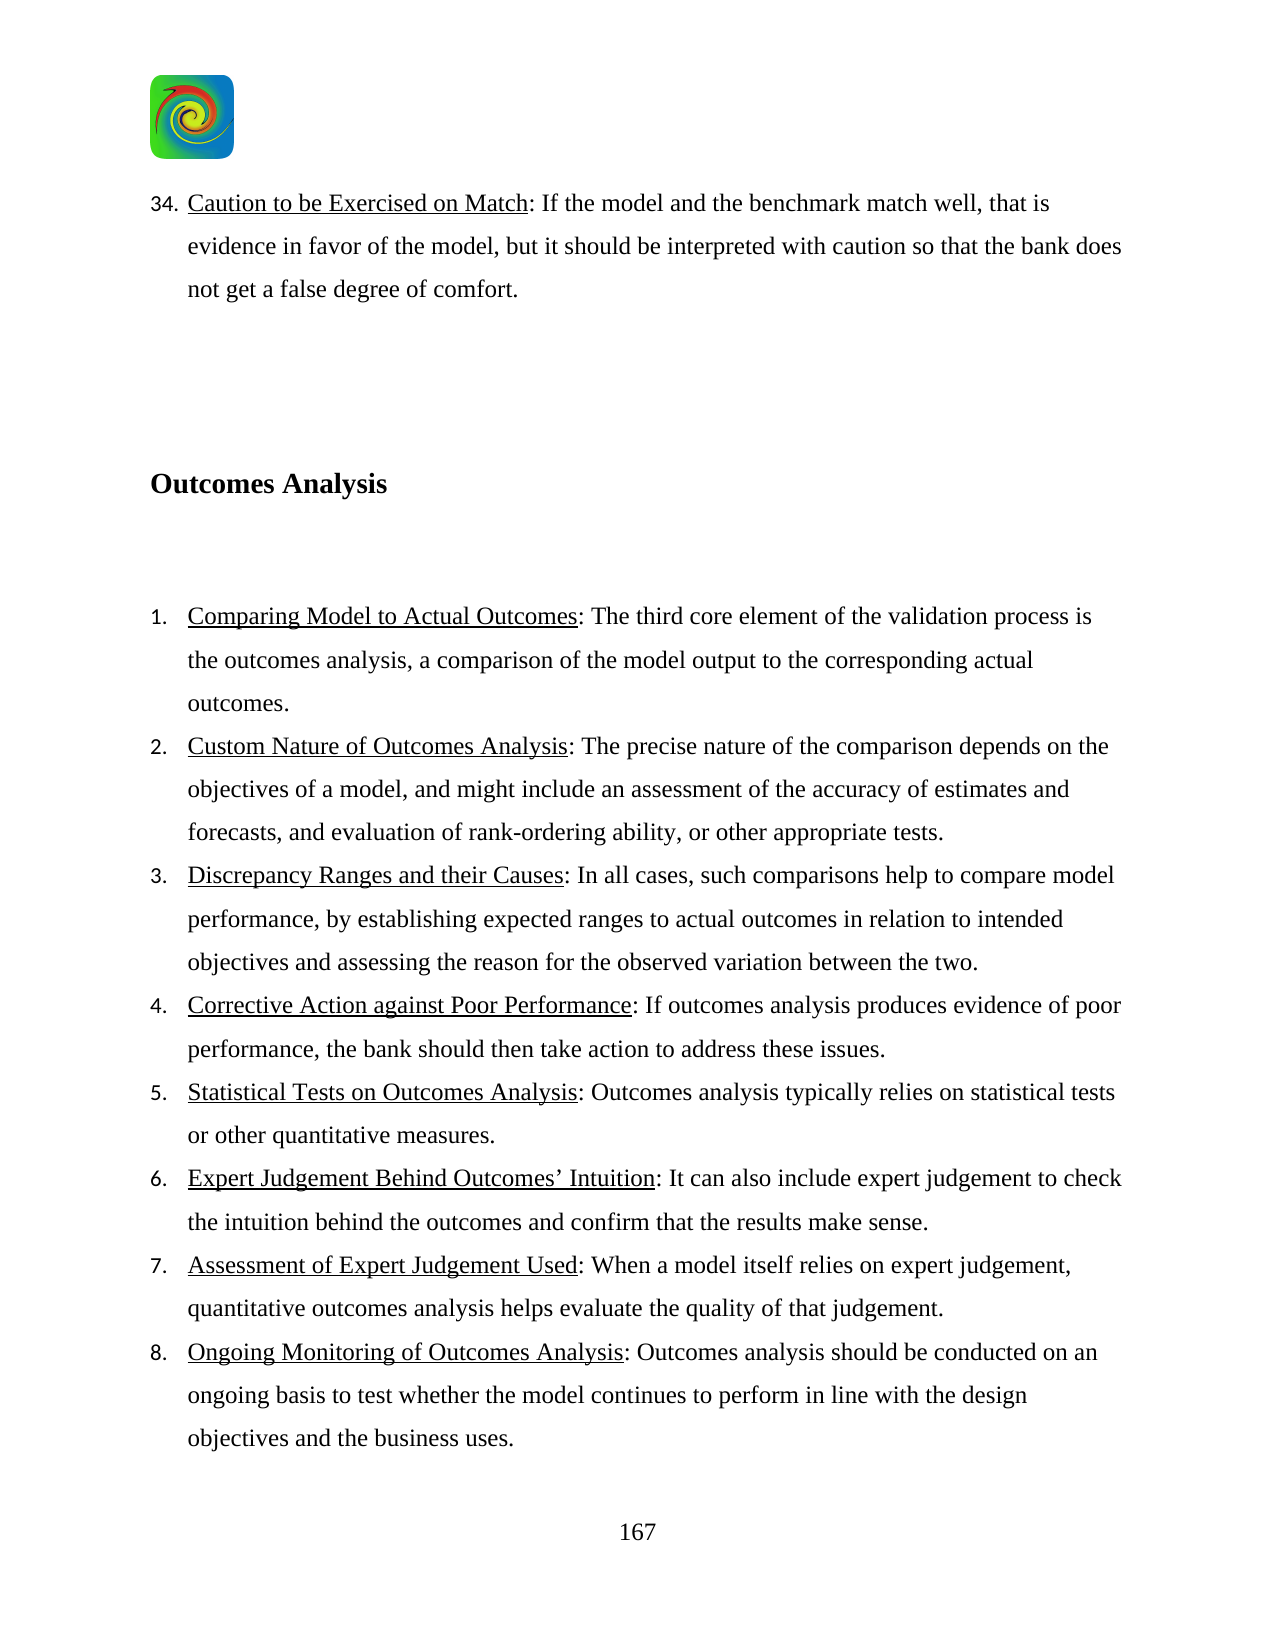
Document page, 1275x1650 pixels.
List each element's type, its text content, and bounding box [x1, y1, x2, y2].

list Assessment of Expert Judgement Used: When a model itself relies on expert judgement, quantitative outcomes analysis helps evaluate the quality of that judgement. [150, 1250, 1125, 1322]
list Ongoing Monitoring of Outcomes Analysis: Outcomes analysis should be conducted on an ongoing basis to test whether the model continues to perform in line with the design objectives and the business uses. [150, 1337, 1125, 1452]
list Comparing Model to Actual Outcomes: The third core element of the validation process is the outcomes analysis, a comparison of the model output to the corresponding actual outcomes. [150, 601, 1125, 717]
list Caution to be Exercised on Match: If the model and the benchmark match well, that is evidence in favor of the model, but it should be interpreted with caution so that the bank does not get a false degree of comfort. [150, 188, 1125, 303]
picture [150, 75, 223, 159]
list Custom Nature of Outcomes Analysis: The precise nature of the comparison depends on the objectives of a model, and might include an assessment of the accuracy of estimates and forecasts, and evaluation of rank-ordering ability, or other appropriate tests. [150, 731, 1125, 846]
list Corrective Action against Poor Performance: If outcomes analysis produces evidence of poor performance, the bank should then take action to address these issues. [150, 990, 1125, 1062]
list Discrepancy Ranges and their Causes: In all cases, such comparisons help to compare model performance, by establishing expected ranges to actual outcomes in relation to intended objectives and assessing the reason for the observed variation between the two. [150, 861, 1125, 976]
list Statistical Tests on Outcomes Analysis: Outcomes analysis typically relies on statistical tests or other quantitative measures. [150, 1077, 1125, 1149]
picture [188, 75, 234, 159]
text Outcomes Analysis [150, 466, 1125, 500]
list Expert Judgement Behind Outcomes’ Intuition: It can also include expert judgement to check the intuition behind the outcomes and confirm that the results make sense. [150, 1163, 1125, 1236]
